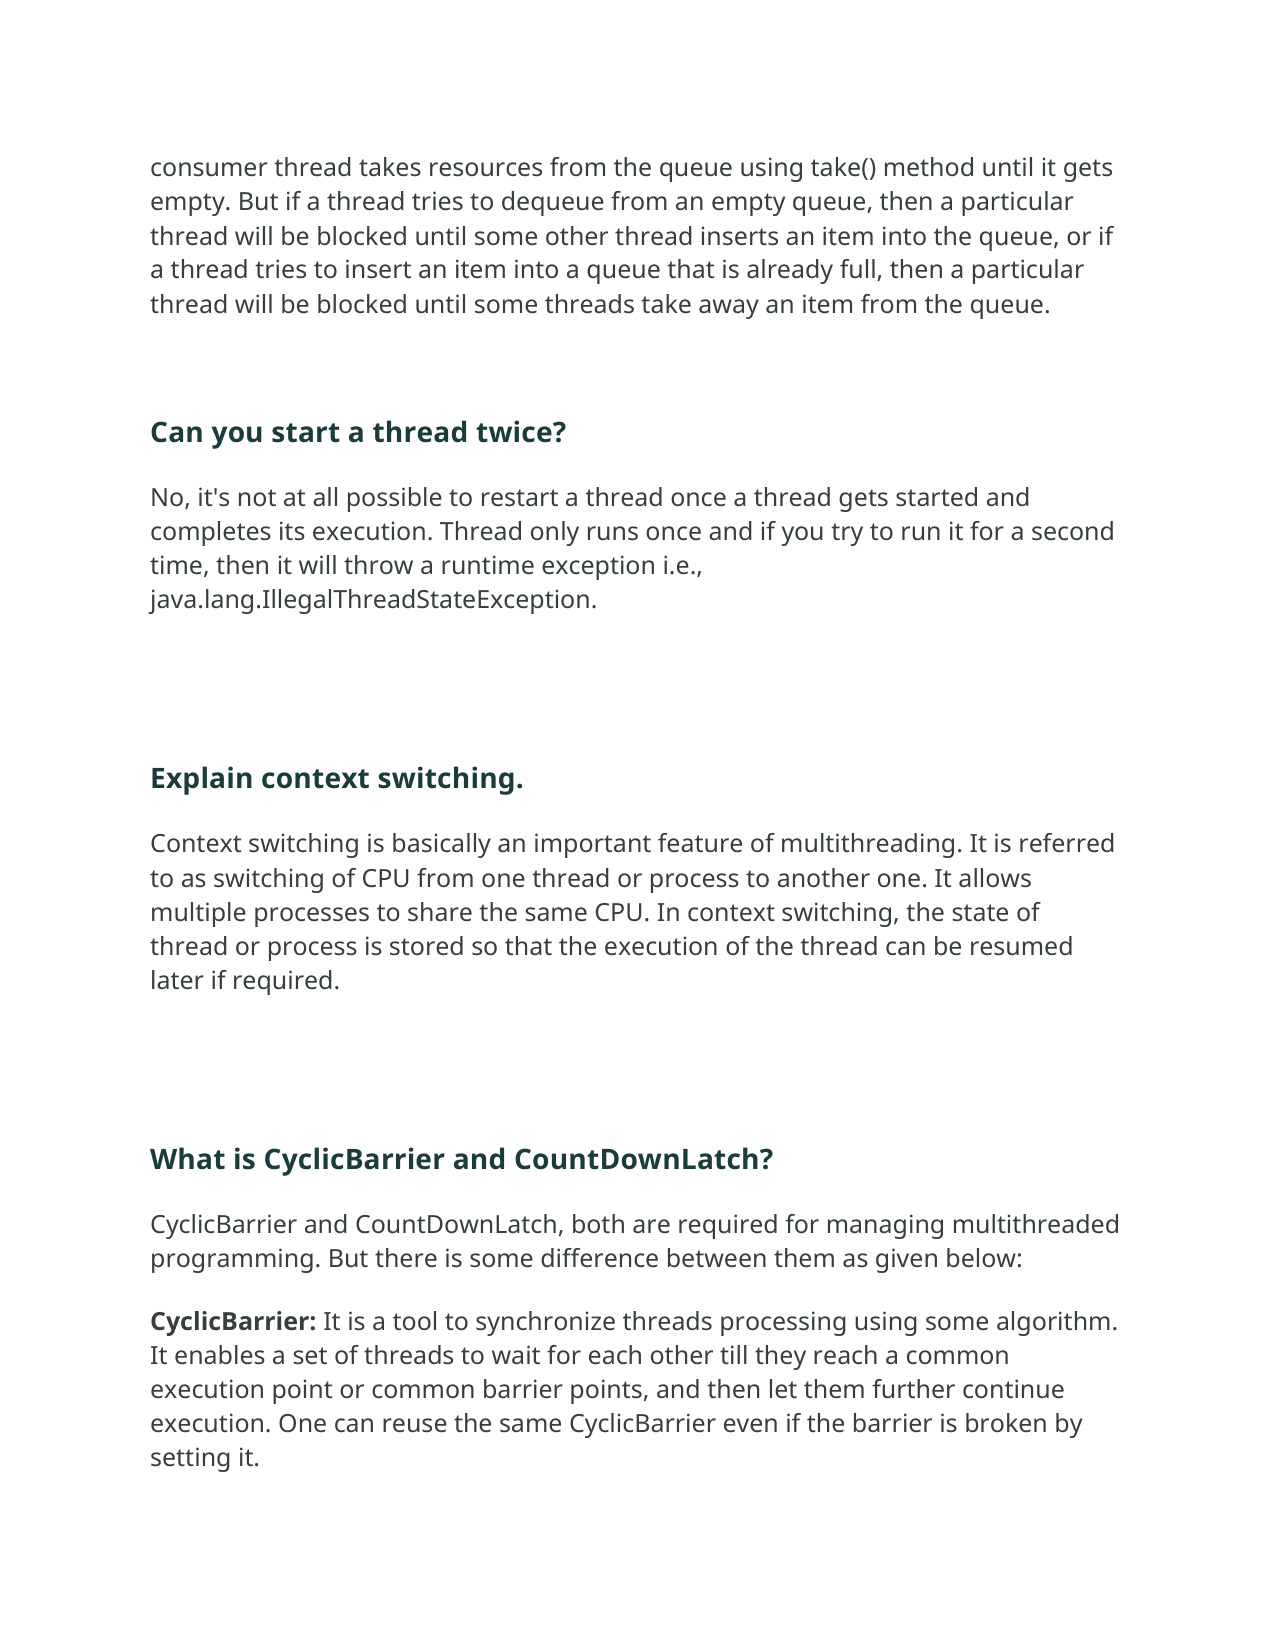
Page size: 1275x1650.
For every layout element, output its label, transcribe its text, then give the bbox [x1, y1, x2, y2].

text No, it's not at all possible to restart a thread once a thread gets started and completes its execution. Thread only runs once and if you try to run it for a second time, then it will throw a runtime exception i.e., java.lang.IllegalThreadStateException. [150, 480, 1125, 616]
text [150, 150, 1125, 320]
text Context switching is basically an important feature of multithreading. It is referred to as switching of CPU from one thread or process to another one. It allows multiple processes to share the same CPU. In context switching, the state of thread or process is stored so that the execution of the thread can be resumed later if required. [150, 826, 1125, 996]
subtitle Explain context switching. [150, 759, 1125, 797]
subtitle What is CyclicBarrier and CountDownLatch? [150, 1139, 1125, 1177]
text CyclicBarrier and CountDownLatch, both are required for managing multithreaded programming. But there is some difference between them as given below: [150, 1206, 1125, 1274]
text CyclicBarrier: It is a tool to synchronize threads processing using some algorithm. It enables a set of threads to wait for each other till they reach a common execution point or common barrier points, and then let them further continue execution. One can reuse the same CyclicBarrier even if the barrier is broken by setting it. [150, 1304, 1125, 1474]
subtitle Can you start a thread twice? [150, 412, 1125, 451]
